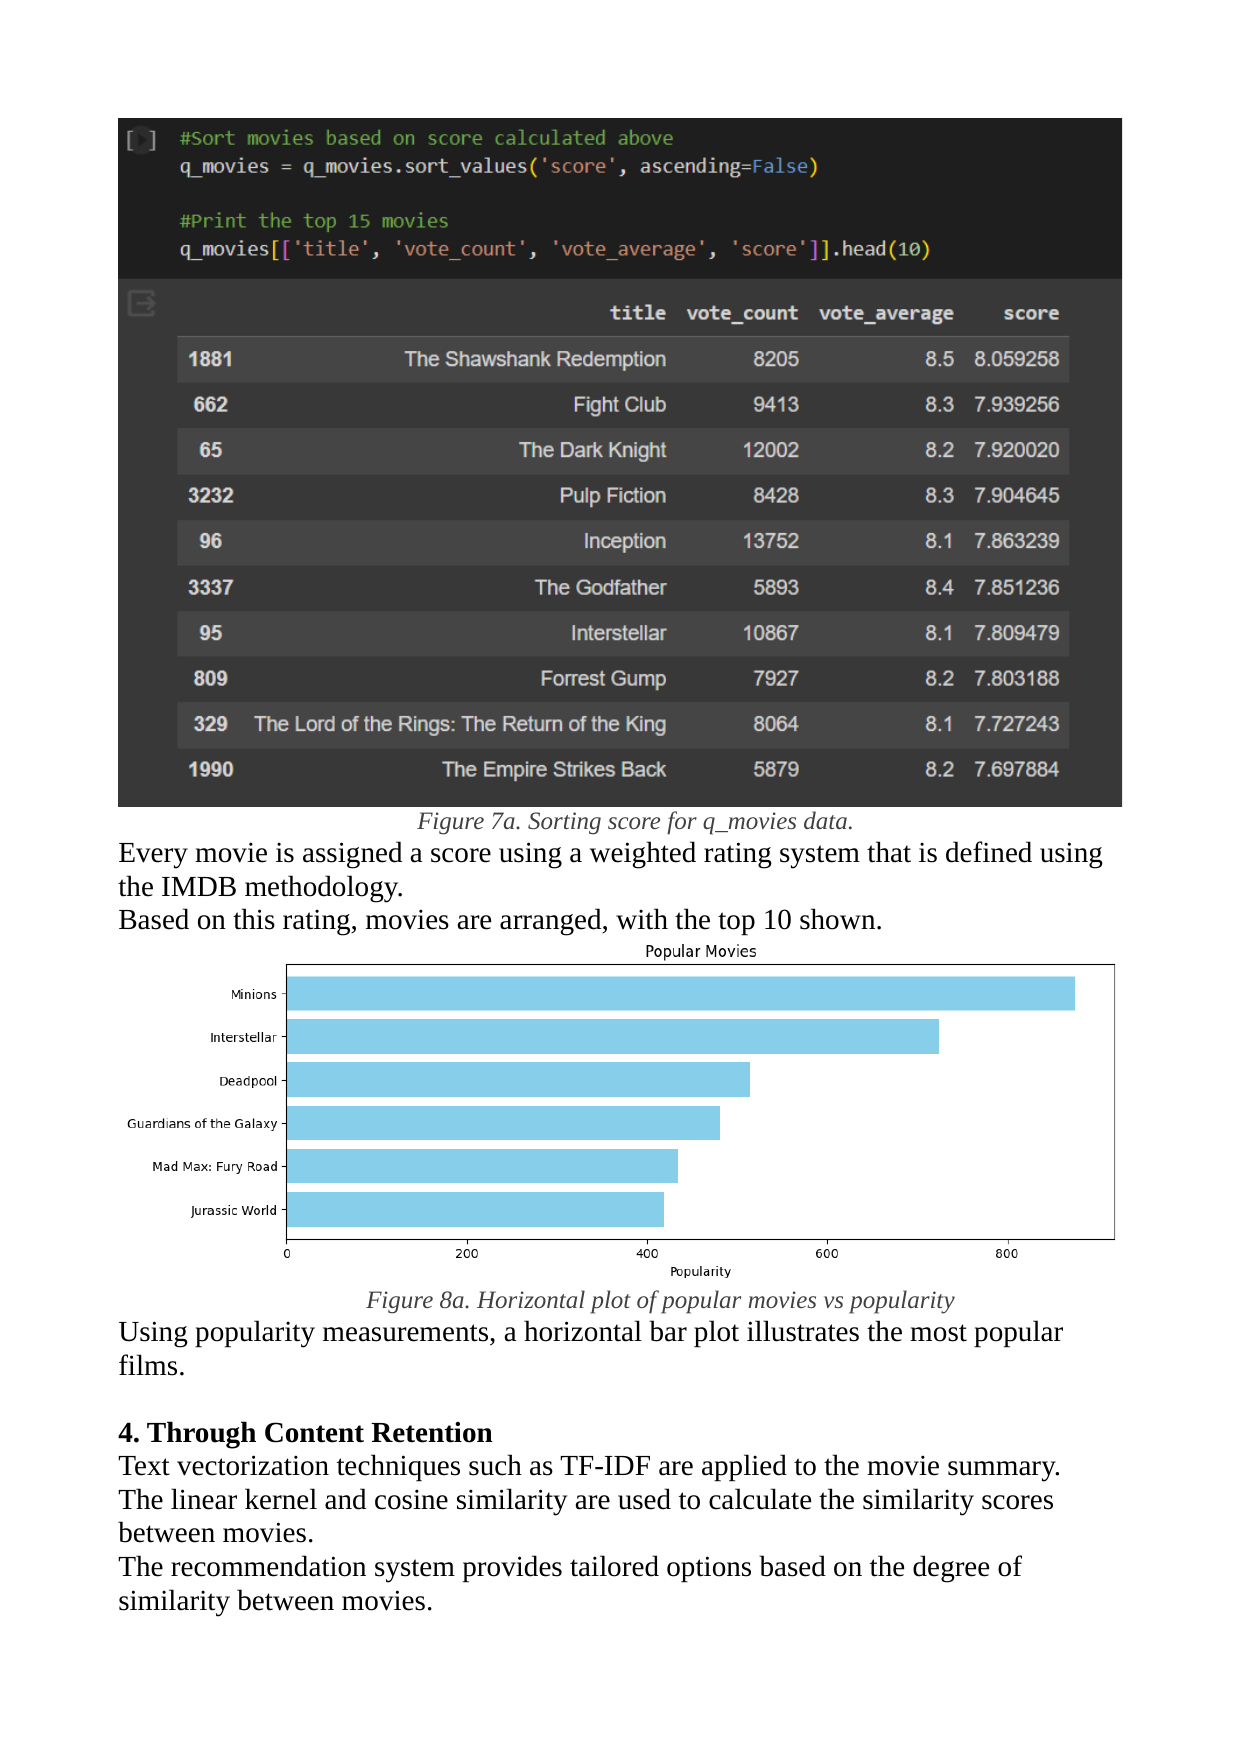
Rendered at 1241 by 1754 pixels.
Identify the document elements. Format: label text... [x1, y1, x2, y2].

picture [118, 118, 1123, 807]
text The recommendation system provides tailored options based on the degree of similarity between movies. [118, 1549, 1122, 1616]
text Using popularity measurements, a horizontal bar plot illustrates the most popular films. [118, 1314, 1122, 1381]
text Text vectorization techniques such as TF-IDF are applied to the movie summary. [118, 1448, 1122, 1482]
text 4. Through Content Retention [118, 1415, 1122, 1448]
text Every movie is assigned a score using a weighted rating system that is defined using the IMDB methodology. [118, 835, 1122, 902]
picture [118, 936, 1123, 1286]
text The linear kernel and cosine similarity are used to calculate the similarity scores between movies. [118, 1482, 1122, 1549]
text Figure 7a. Sorting score for q_movies data. [118, 807, 1122, 835]
text Figure 8a. Horizontal plot of popular movies vs popularity [118, 1286, 1122, 1314]
text Based on this rating, movies are arranged, with the top 10 shown. [118, 902, 1122, 936]
